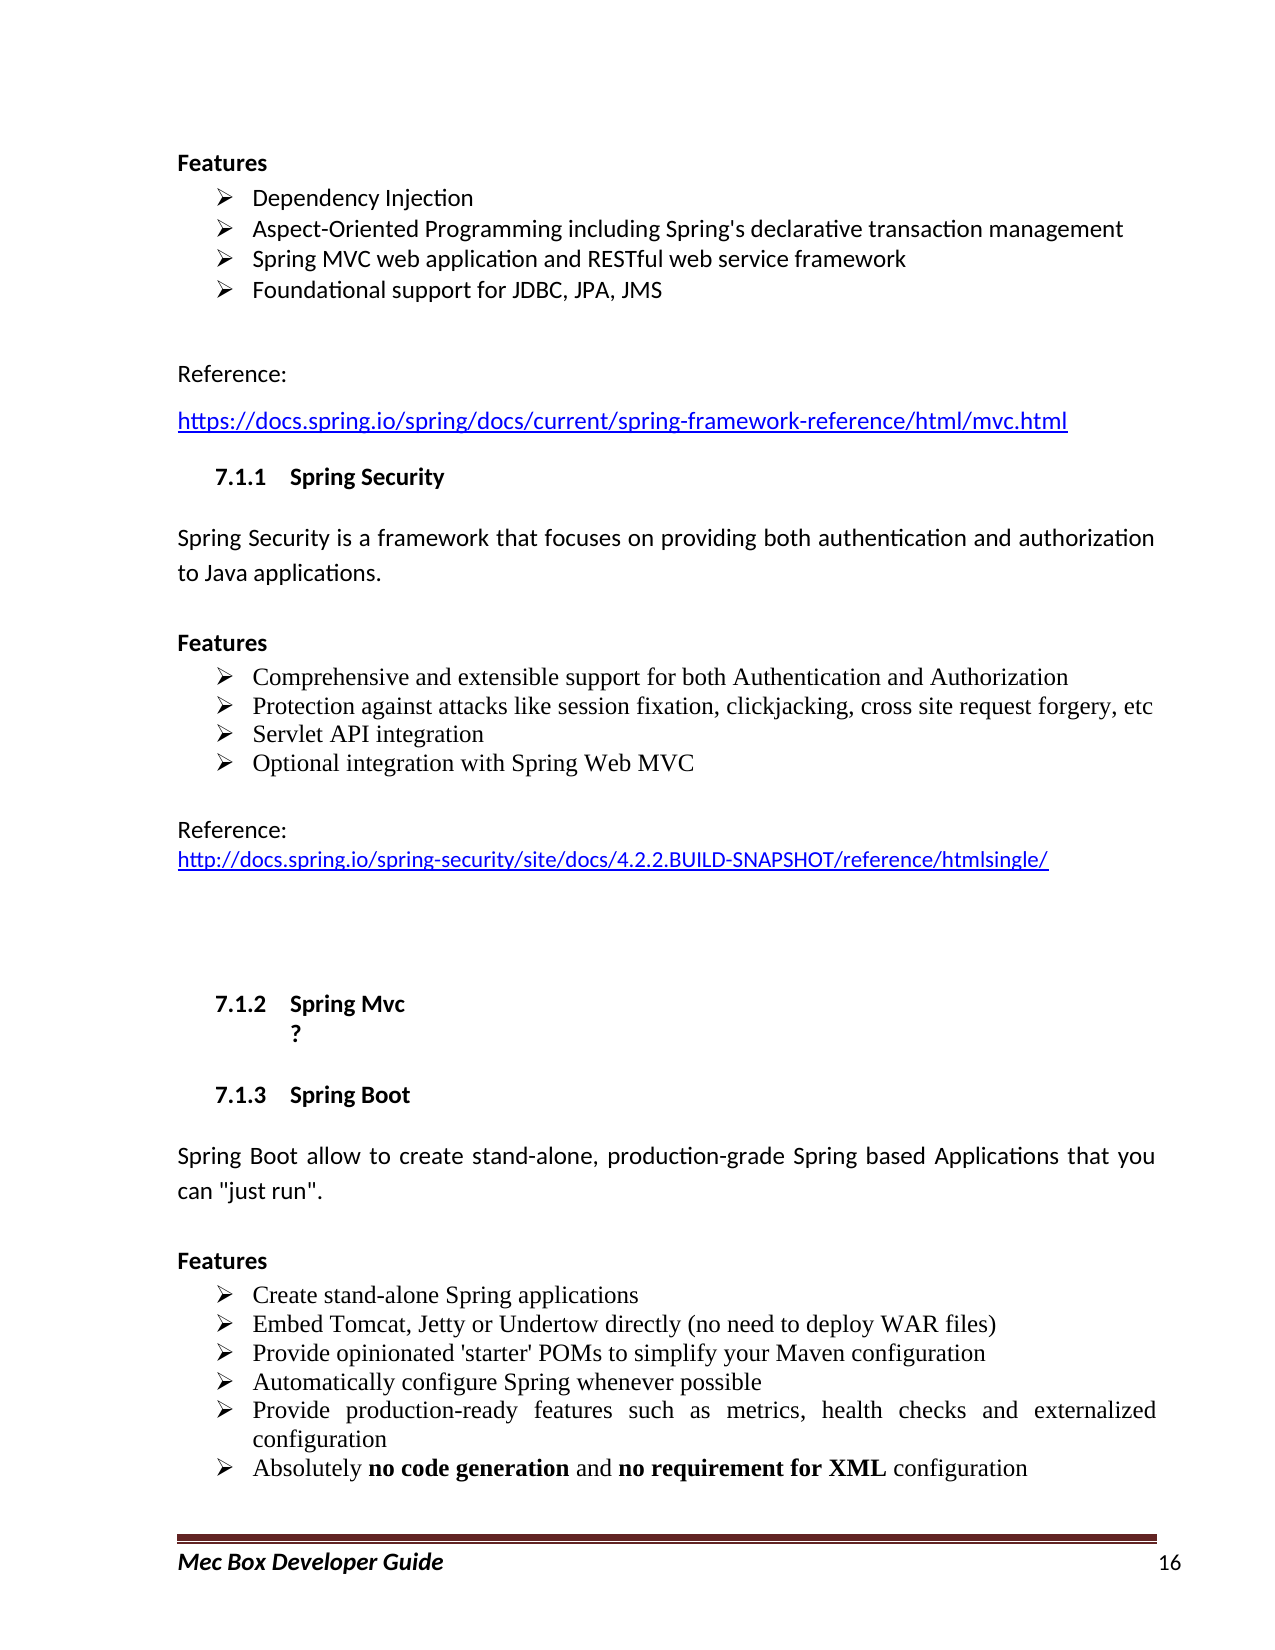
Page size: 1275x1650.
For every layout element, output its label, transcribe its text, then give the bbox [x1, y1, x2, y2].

text Spring Boot allow to create stand-alone, production-grade Spring based Applications that you can "just run". [177, 1141, 1157, 1206]
list Dependency Injection [215, 183, 1157, 213]
list Optional integration with Spring Web MVC [215, 748, 1157, 777]
list Foundational support for JDBC, JPA, JMS [215, 274, 1157, 305]
list Protection against attacks like session fixation, clickjacking, cross site request forgery, etc [215, 691, 1157, 719]
text Features [177, 148, 1157, 178]
list Provide opinionated 'starter' POMs to simplify your Maven configuration [215, 1338, 1157, 1367]
list Spring MVC web application and RESTful web service framework [215, 244, 1157, 274]
list Spring Boot [215, 1079, 1157, 1110]
text Reference: [177, 358, 1157, 388]
list Aspect-Oriented Programming including Spring's declarative transaction management [215, 213, 1157, 244]
list Spring Security [215, 461, 1157, 492]
list Provide production-ready features such as metrics, health checks and externalized configuration [215, 1396, 1157, 1453]
list Embed Tomcat, Jetty or Undertow directly (no need to deploy WAR files) [215, 1309, 1157, 1338]
text https://docs.spring.io/spring/docs/current/spring-framework-reference/html/mvc.html [177, 405, 1157, 436]
text http://docs.spring.io/spring-security/site/docs/4.2.2.BUILD-SNAPSHOT/reference/htmlsingle/ [177, 845, 1157, 873]
list Servlet API integration [215, 719, 1157, 748]
list Comprehensive and extensible support for both Authentication and Authorization [215, 662, 1157, 691]
subtitle Reference: [177, 814, 1157, 845]
list ? [290, 1018, 1157, 1049]
list Create stand-alone Spring applications [215, 1281, 1157, 1309]
text Spring Security is a framework that focuses on providing both authentication and authorization to Java applications. [177, 522, 1157, 588]
list Automatically configure Spring whenever possible [215, 1367, 1157, 1396]
list Absolutely no code generation and no requirement for XML configuration [215, 1453, 1157, 1482]
text Features [177, 1246, 1157, 1276]
text Features [177, 627, 1157, 658]
list Spring Mvc [215, 988, 1157, 1018]
